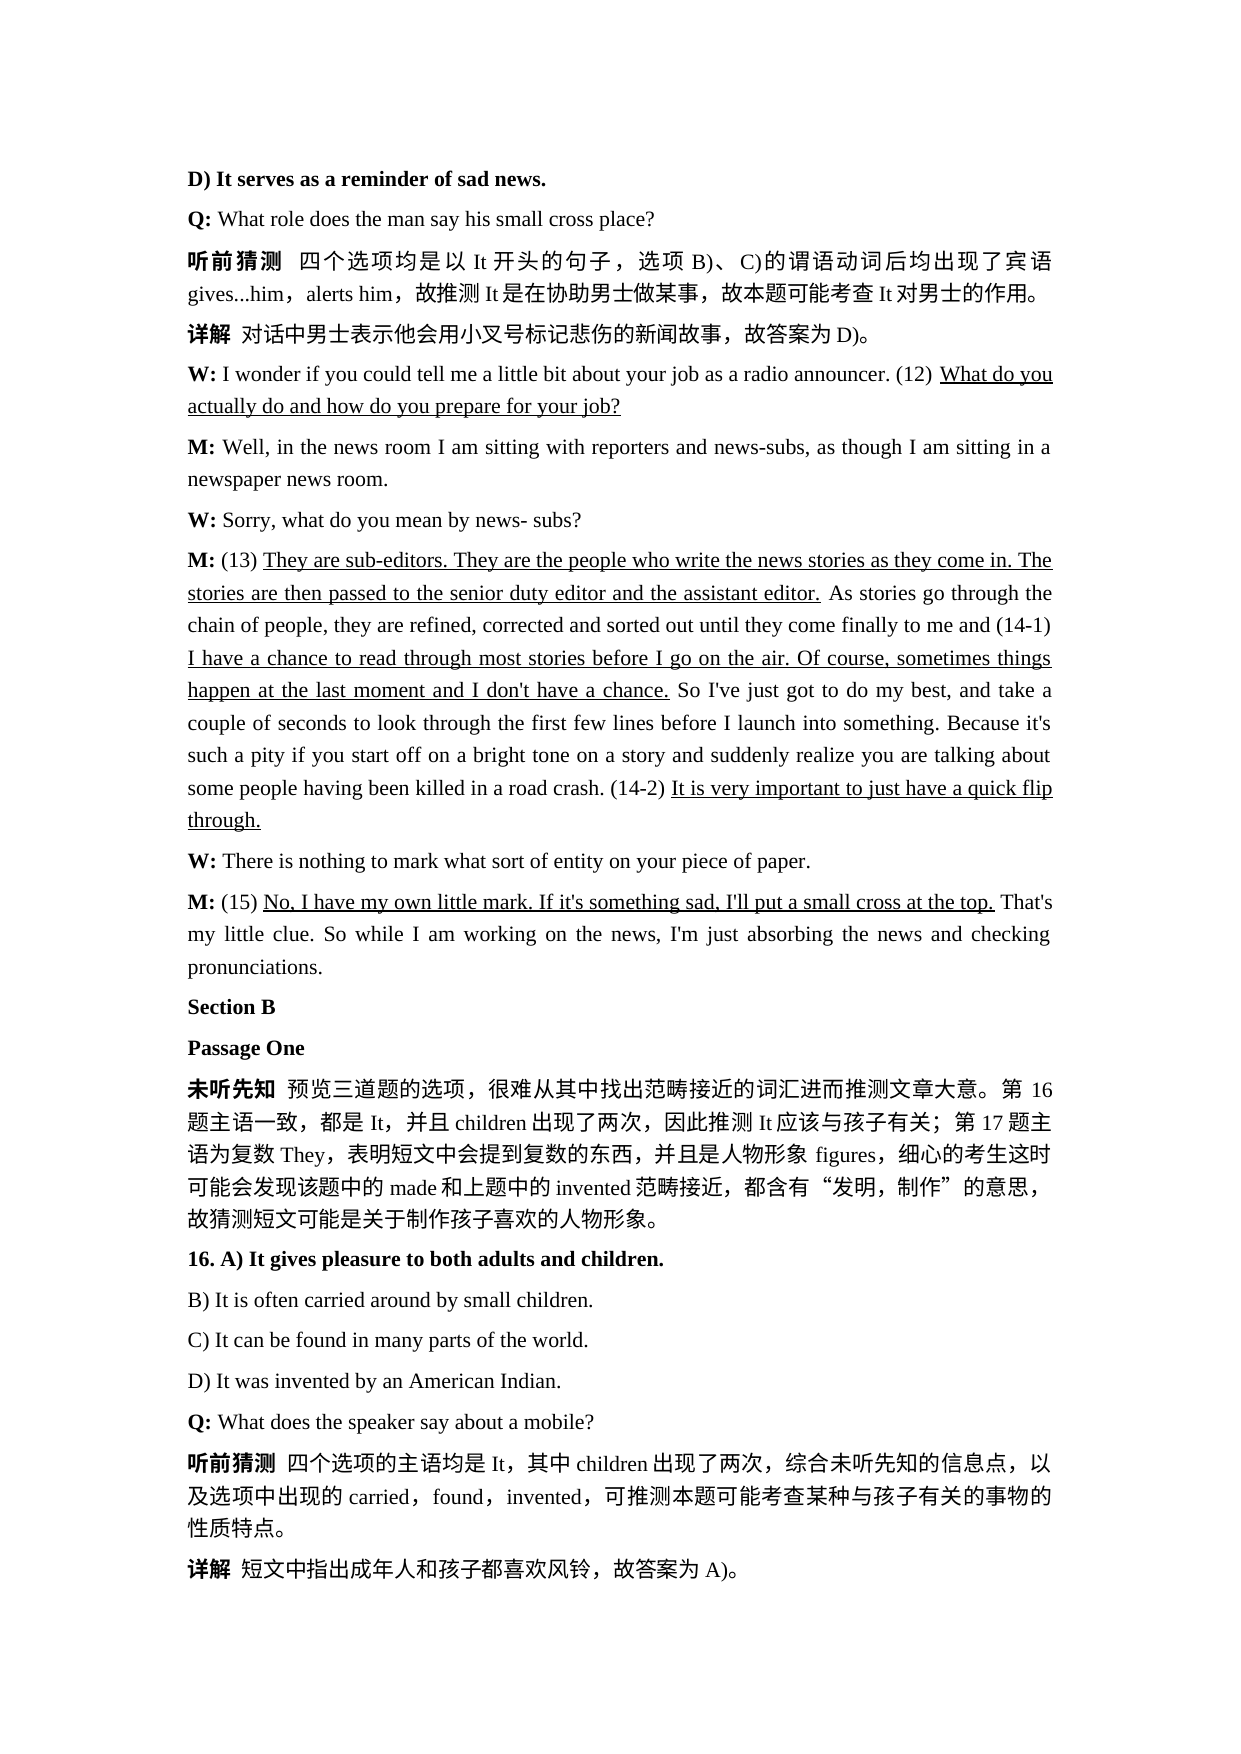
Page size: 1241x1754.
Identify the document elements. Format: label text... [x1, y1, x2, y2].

text 16. A) It gives pleasure to both adults and children. [187, 1243, 1053, 1275]
text M: Well, in the news room I am sitting with reporters and news-subs, as though I am sitting in a newspaper news room. [187, 430, 1053, 495]
text 听前猜测 四个选项均是以It开头的句子，选项B)、C)的谓语动词后均出现了宾语gives...him，alerts him，故推测It是在协助男士做某事，故本题可能考查It对男士的作用。 [187, 243, 1053, 308]
text D) It serves as a reminder of sad news. [187, 162, 1053, 194]
text Q: What does the speaker say about a mobile? [187, 1405, 1053, 1438]
text D) It was invented by an American Indian. [187, 1364, 1053, 1397]
text C) It can be found in many parts of the world. [187, 1324, 1053, 1356]
text Q: What role does the man say his small cross place? [187, 203, 1053, 235]
text M: (15) No, I have my own little mark. If it's something sad, I'll put a small cross at the top. That's my little clue. So while I am working on the news, I'm just absorbing the news and checking pronunciations. [187, 885, 1053, 983]
text B) It is often carried around by small children. [187, 1283, 1053, 1316]
text 未听先知 预览三道题的选项，很难从其中找出范畴接近的词汇进而推测文章大意。第16题主语一致，都是It，并且children出现了两次，因此推测It应该与孩子有关；第17题主语为复数They，表明短文中会提到复数的东西，并且是人物形象figures，细心的考生这时可能会发现该题中的made和上题中的invented范畴接近，都含有“发明，制作”的意思，故猜测短文可能是关于制作孩子喜欢的人物形象。 [187, 1072, 1053, 1234]
text 详解 短文中指出成年人和孩子都喜欢风铃，故答案为A)。 [187, 1551, 1053, 1584]
text W: There is nothing to mark what sort of entity on your piece of paper. [187, 844, 1053, 877]
text W: I wonder if you could tell me a little bit about your job as a radio announcer. (12) What do you actually do and how do you prepare for your job? [187, 357, 1053, 422]
text W: Sorry, what do you mean by news- subs? [187, 503, 1053, 536]
text Section B [187, 991, 1053, 1023]
text 详解 对话中男士表示他会用小叉号标记悲伤的新闻故事，故答案为D)。 [187, 316, 1053, 349]
text 听前猜测 四个选项的主语均是It，其中children出现了两次，综合未听先知的信息点，以及选项中出现的carried，found，invented，可推测本题可能考查某种与孩子有关的事物的性质特点。 [187, 1446, 1053, 1543]
text M: (13) They are sub-editors. They are the people who write the news stories as they come in. The stories are then passed to the senior duty editor and the assistant editor. As stories go through the chain of people, they are refined, corrected and sorted out until they come finally to me and (14-1) I have a chance to read through most stories before I go on the air. Of course, sometimes things happen at the last moment and I don't have a chance. So I've just got to do my best, and take a couple of seconds to look through the first few lines before I launch into something. Because it's such a pity if you start off on a bright tone on a story and suddenly realize you are talking about some people having been killed in a road crash. (14-2) It is very important to just have a quick flip through. [187, 544, 1053, 836]
text Passage One [187, 1031, 1053, 1064]
